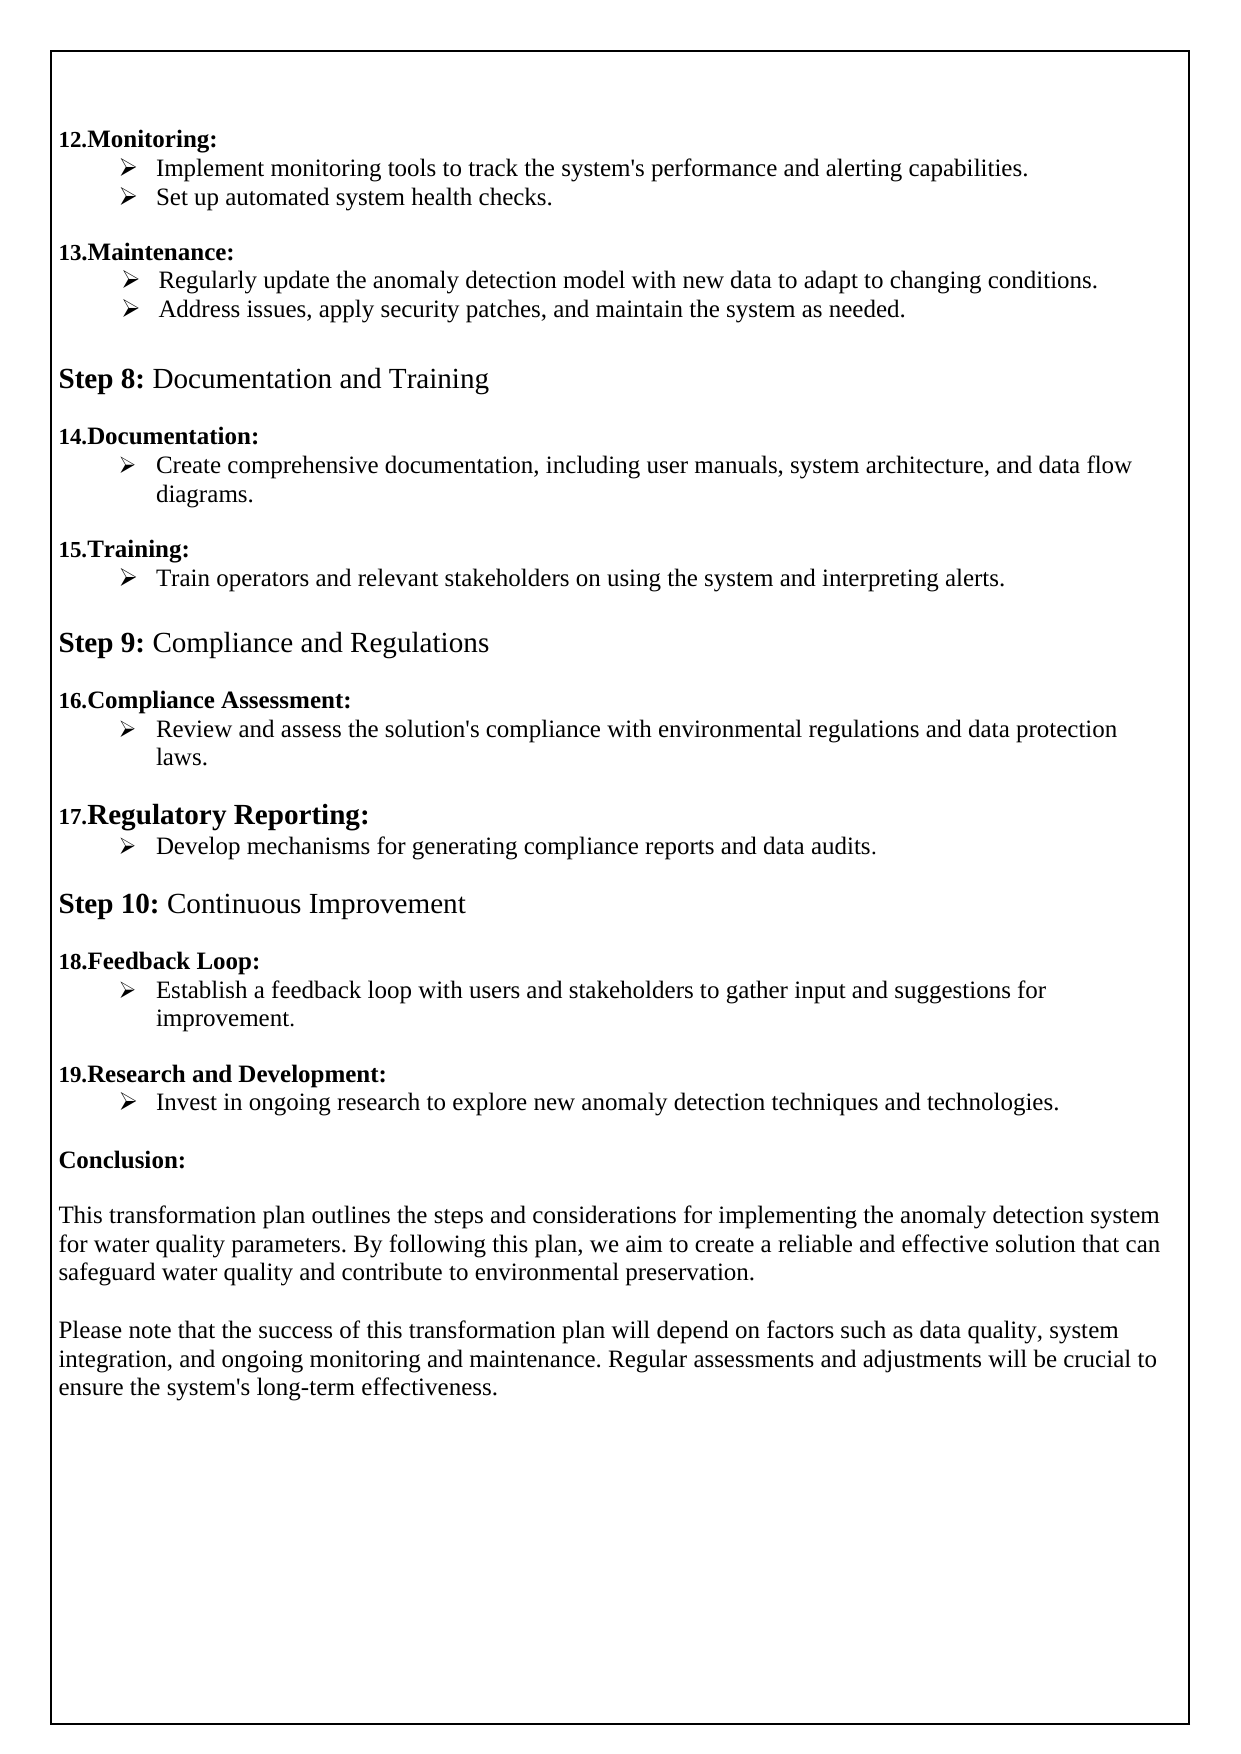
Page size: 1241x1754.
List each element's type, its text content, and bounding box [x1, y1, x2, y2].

text Step 9: Compliance and Regulations [58, 625, 1176, 658]
list Review and assess the solution's compliance with environmental regulations and data protection laws. [118, 714, 1176, 771]
list Create comprehensive documentation, including user manuals, system architecture, and data flow diagrams. [118, 450, 1176, 508]
list Train operators and relevant stakeholders on using the system and interpreting alerts. [118, 563, 1176, 591]
list Establish a feedback loop with users and stakeholders to gather input and suggestions for improvement. [118, 975, 1176, 1032]
text 19.Research and Development: [58, 1059, 1176, 1087]
text 15.Training: [58, 534, 1176, 563]
list Set up automated system health checks. [118, 182, 1176, 211]
list Invest in ongoing research to explore new anomaly detection techniques and technologies. [118, 1087, 1176, 1116]
text Please note that the success of this transformation plan will depend on factors such as data quality, system integration, and ongoing monitoring and maintenance. Regular assessments and adjustments will be crucial to ensure the system's long-term effectiveness. [58, 1315, 1176, 1401]
text Conclusion: [58, 1145, 1176, 1174]
text 17.Regulatory Reporting: [58, 797, 1176, 831]
list Implement monitoring tools to track the system's performance and alerting capabilities. [118, 153, 1176, 182]
list Develop mechanisms for generating compliance reports and data audits. [118, 831, 1176, 860]
text 16.Compliance Assessment: [58, 685, 1176, 714]
text 12.Monitoring: [58, 124, 1176, 153]
list Address issues, apply security patches, and maintain the system as needed. [121, 294, 1176, 323]
text Step 10: Continuous Improvement [58, 886, 1176, 920]
list Regularly update the anomaly detection model with new data to adapt to changing conditions. [121, 266, 1176, 294]
text 18.Feedback Loop: [58, 946, 1176, 975]
text 13.Maintenance: [58, 237, 1176, 266]
text 14.Documentation: [58, 421, 1176, 450]
text This transformation plan outlines the steps and considerations for implementing the anomaly detection system for water quality parameters. By following this plan, we aim to create a reliable and effective solution that can safeguard water quality and contribute to environmental preservation. [58, 1200, 1176, 1286]
text Step 8: Documentation and Training [58, 361, 1176, 395]
